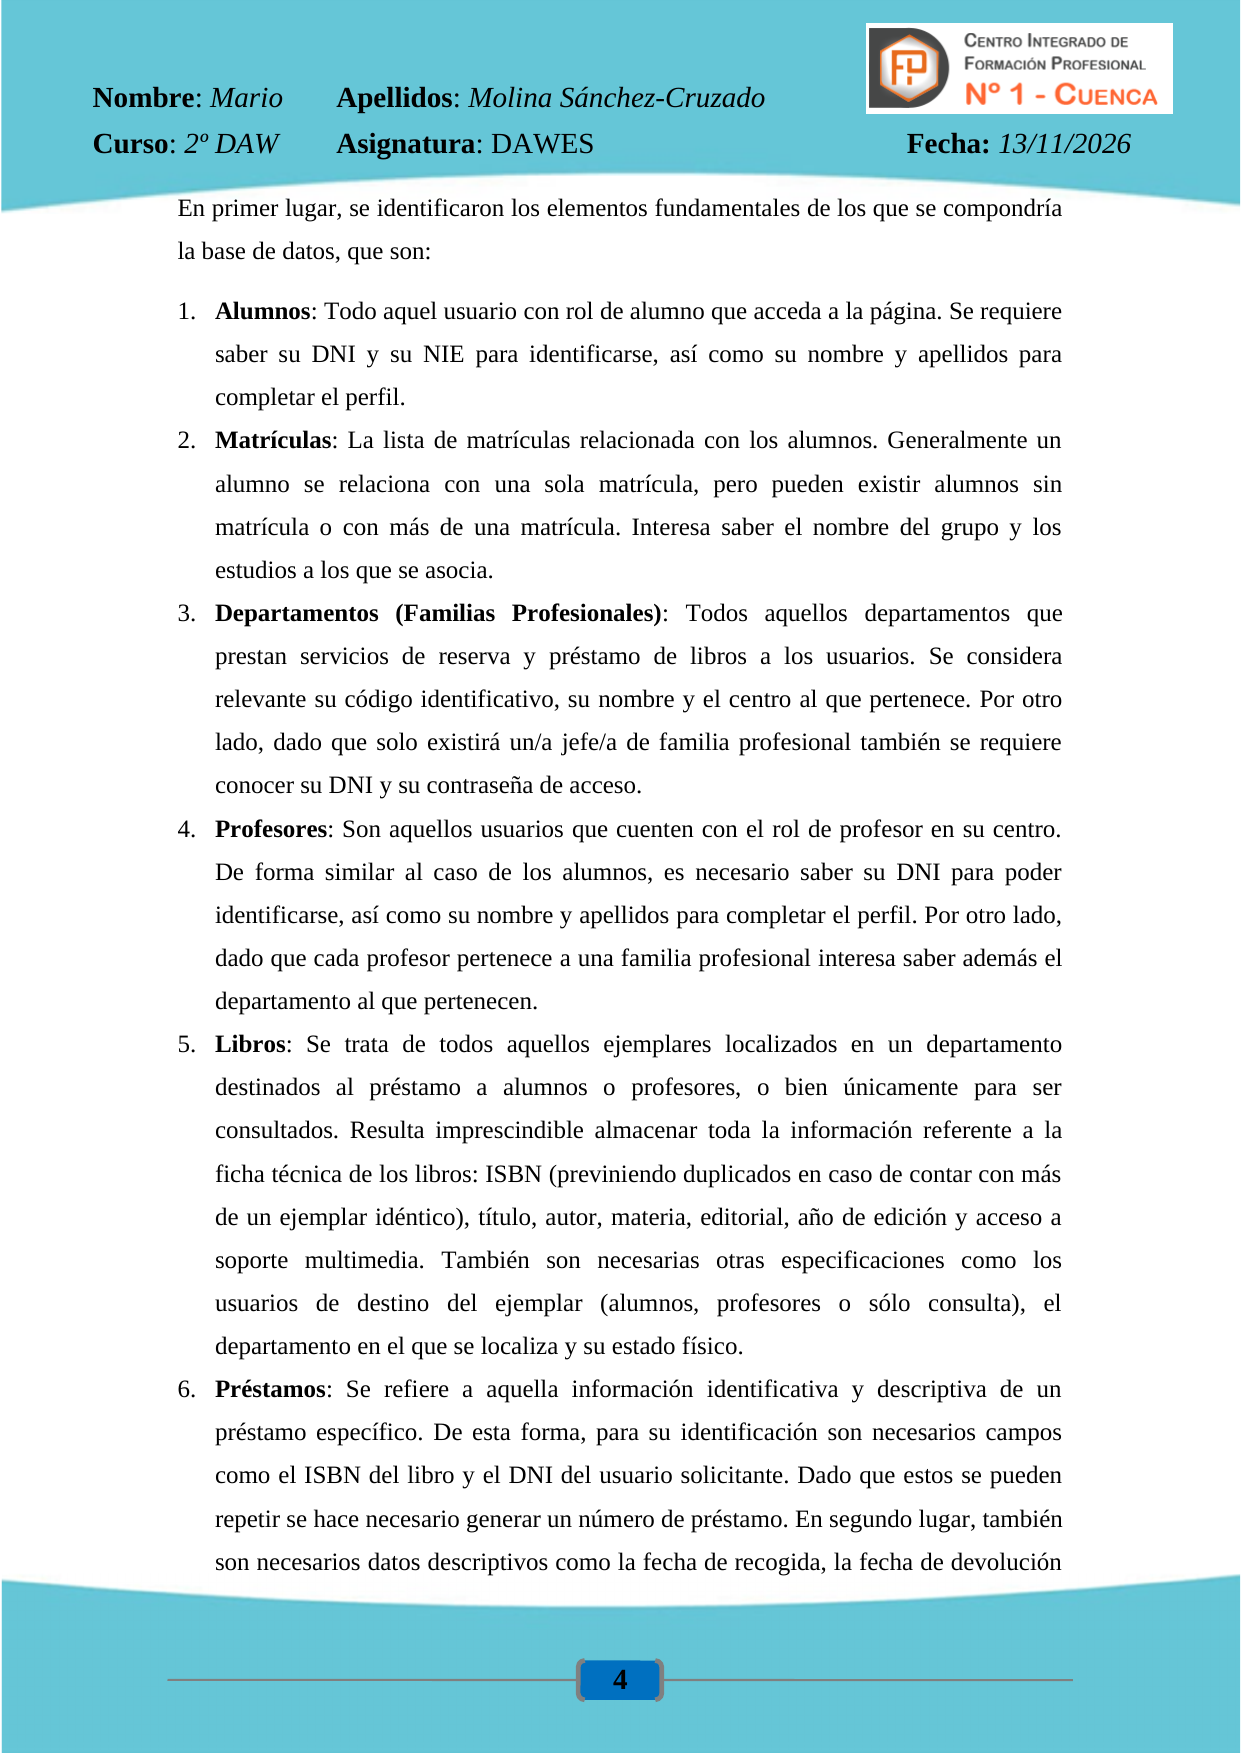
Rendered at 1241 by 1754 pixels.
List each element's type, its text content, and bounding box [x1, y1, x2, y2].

picture [3, 1574, 1241, 1753]
list Profesores: Son aquellos usuarios que cuenten con el rol de profesor en su centro. De forma similar al caso de los alumnos, es necesario saber su DNI para poder identificarse, así como su nombre y apellidos para completar el perfil. Por otro lado, dado que cada profesor pertenece a una familia profesional interesa saber además el departamento al que pertenecen. [177, 814, 1063, 1015]
list Matrículas: La lista de matrículas relacionada con los alumnos. Generalmente un alumno se relaciona con una sola matrícula, pero pueden existir alumnos sin matrícula o con más de una matrícula. Interesa saber el nombre del grupo y los estudios a los que se asocia. [177, 426, 1063, 584]
list Alumnos: Todo aquel usuario con rol de alumno que acceda a la página. Se requiere saber su DNI y su NIE para identificarse, así como su nombre y apellidos para completar el perfil. [177, 296, 1063, 411]
list Departamentos (Familias Profesionales): Todos aquellos departamentos que prestan servicios de reserva y préstamo de libros a los usuarios. Se considera relevante su código identificativo, su nombre y el centro al que pertenece. Por otro lado, dado que solo existirá un/a jefe/a de familia profesional también se requiere conocer su DNI y su contraseña de acceso. [177, 598, 1063, 799]
picture [1, 0, 1241, 214]
list Libros: Se trata de todos aquellos ejemplares localizados en un departamento destinados al préstamo a alumnos o profesores, o bien únicamente para ser consultados. Resulta imprescindible almacenar toda la información referente a la ficha técnica de los libros: ISBN (previniendo duplicados en caso de contar con más de un ejemplar idéntico), título, autor, materia, editorial, año de edición y acceso a soporte multimedia. También son necesarias otras especificaciones como los usuarios de destino del ejemplar (alumnos, profesores o sólo consulta), el departamento en el que se localiza y su estado físico. [177, 1029, 1063, 1360]
text En primer lugar, se identificaron los elementos fundamentales de los que se compondría la base de datos, que son: [177, 193, 1063, 265]
